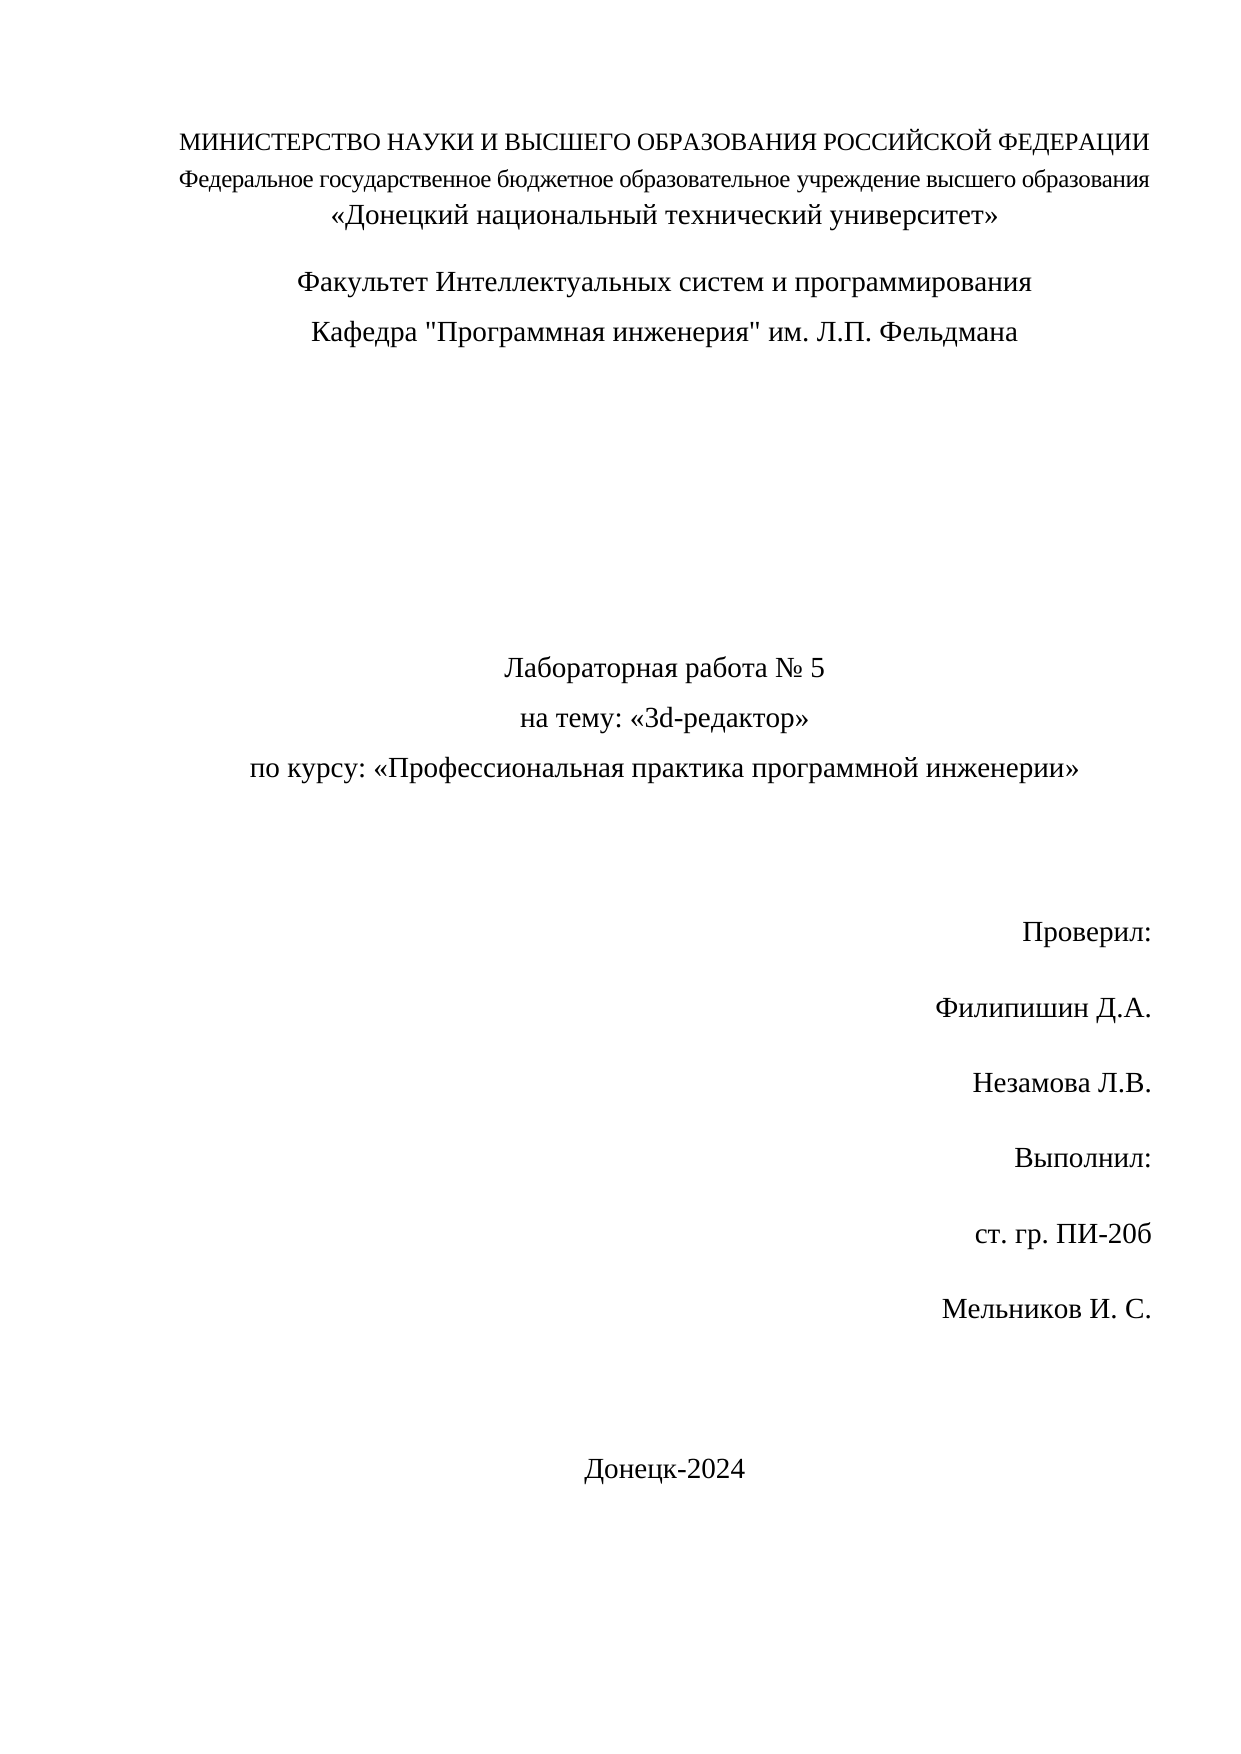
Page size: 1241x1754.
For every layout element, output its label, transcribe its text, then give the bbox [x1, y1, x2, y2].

text ст. гр. ПИ-20б [177, 1216, 1152, 1249]
text на тему: «3d-редактор» [177, 700, 1152, 734]
text Выполнил: [177, 1141, 1152, 1174]
text Мельников И. С. [177, 1291, 1152, 1325]
text Факультет Интеллектуальных систем и программирования [177, 264, 1152, 298]
text МИНИСТЕРСТВО НАУКИ И ВЫСШЕГО ОБРАЗОВАНИЯ РОССИЙСКОЙ ФЕДЕРАЦИИ [177, 118, 1152, 156]
text Лабораторная работа № 5 [177, 650, 1152, 683]
text Незамова Л.В. [177, 1065, 1152, 1099]
text Донецк-2024 [177, 1452, 1152, 1485]
text Кафедра "Программная инженерия" им. Л.П. Фельдмана [177, 314, 1152, 348]
text по курсу: «Профессиональная практика программной инженерии» [177, 751, 1152, 784]
text Федеральное государственное бюджетное образовательное учреждение высшего образования [177, 156, 1152, 193]
text Филипишин Д.А. [177, 990, 1152, 1023]
text Проверил: [177, 914, 1152, 948]
text «Донецкий национальный технический университет» [177, 193, 1152, 231]
